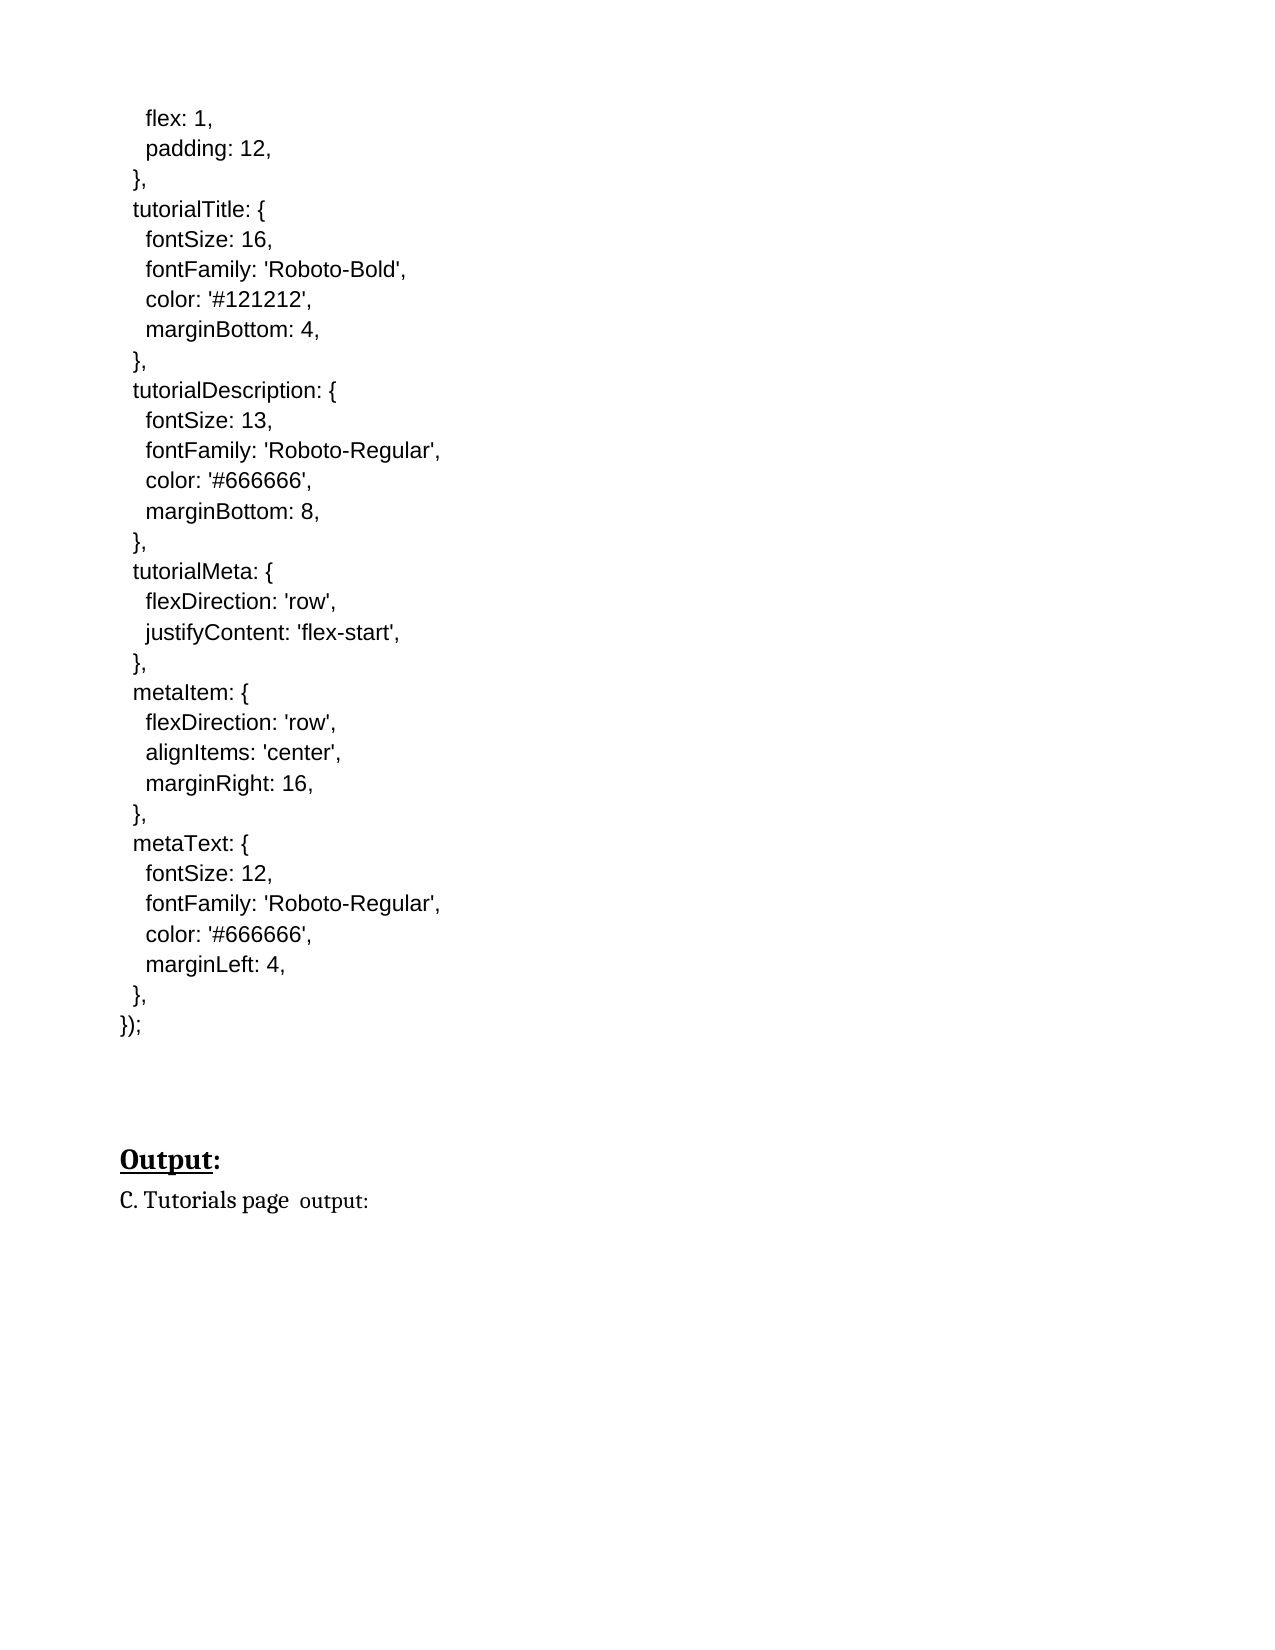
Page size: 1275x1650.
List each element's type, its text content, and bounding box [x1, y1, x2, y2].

text }, [120, 528, 1230, 554]
text alignItems: 'center', [120, 739, 1230, 766]
text marginBottom: 4, [120, 316, 1230, 343]
text tutorialTitle: { [120, 196, 1230, 222]
text tutorialMeta: { [120, 558, 1230, 584]
text metaItem: { [120, 679, 1230, 705]
text }, [120, 347, 1230, 373]
text flexDirection: 'row', [120, 588, 1230, 615]
text marginRight: 16, [120, 769, 1230, 796]
text flexDirection: 'row', [120, 709, 1230, 736]
text fontSize: 13, [120, 407, 1230, 433]
text marginLeft: 4, [120, 951, 1230, 977]
text }, [120, 165, 1230, 192]
text color: '#666666', [120, 467, 1230, 494]
text fontSize: 12, [120, 860, 1230, 887]
text fontFamily: 'Roboto-Bold', [120, 256, 1230, 282]
text fontFamily: 'Roboto-Regular', [120, 890, 1230, 917]
text }, [120, 981, 1230, 1007]
text }, [120, 800, 1230, 826]
text metaText: { [120, 830, 1230, 856]
text justifyContent: 'flex-start', [120, 618, 1230, 645]
text padding: 12, [120, 135, 1230, 162]
text color: '#666666', [120, 921, 1230, 947]
text fontFamily: 'Roboto-Regular', [120, 437, 1230, 464]
text fontSize: 16, [120, 226, 1230, 252]
text flex: 1, [120, 105, 1230, 131]
text C. Tutorials page output: [120, 1186, 1230, 1215]
text }); [120, 1011, 1230, 1038]
subtitle Output: [120, 1143, 1230, 1177]
text color: '#121212', [120, 286, 1230, 313]
text marginBottom: 8, [120, 498, 1230, 524]
text tutorialDescription: { [120, 377, 1230, 403]
text }, [120, 649, 1230, 675]
